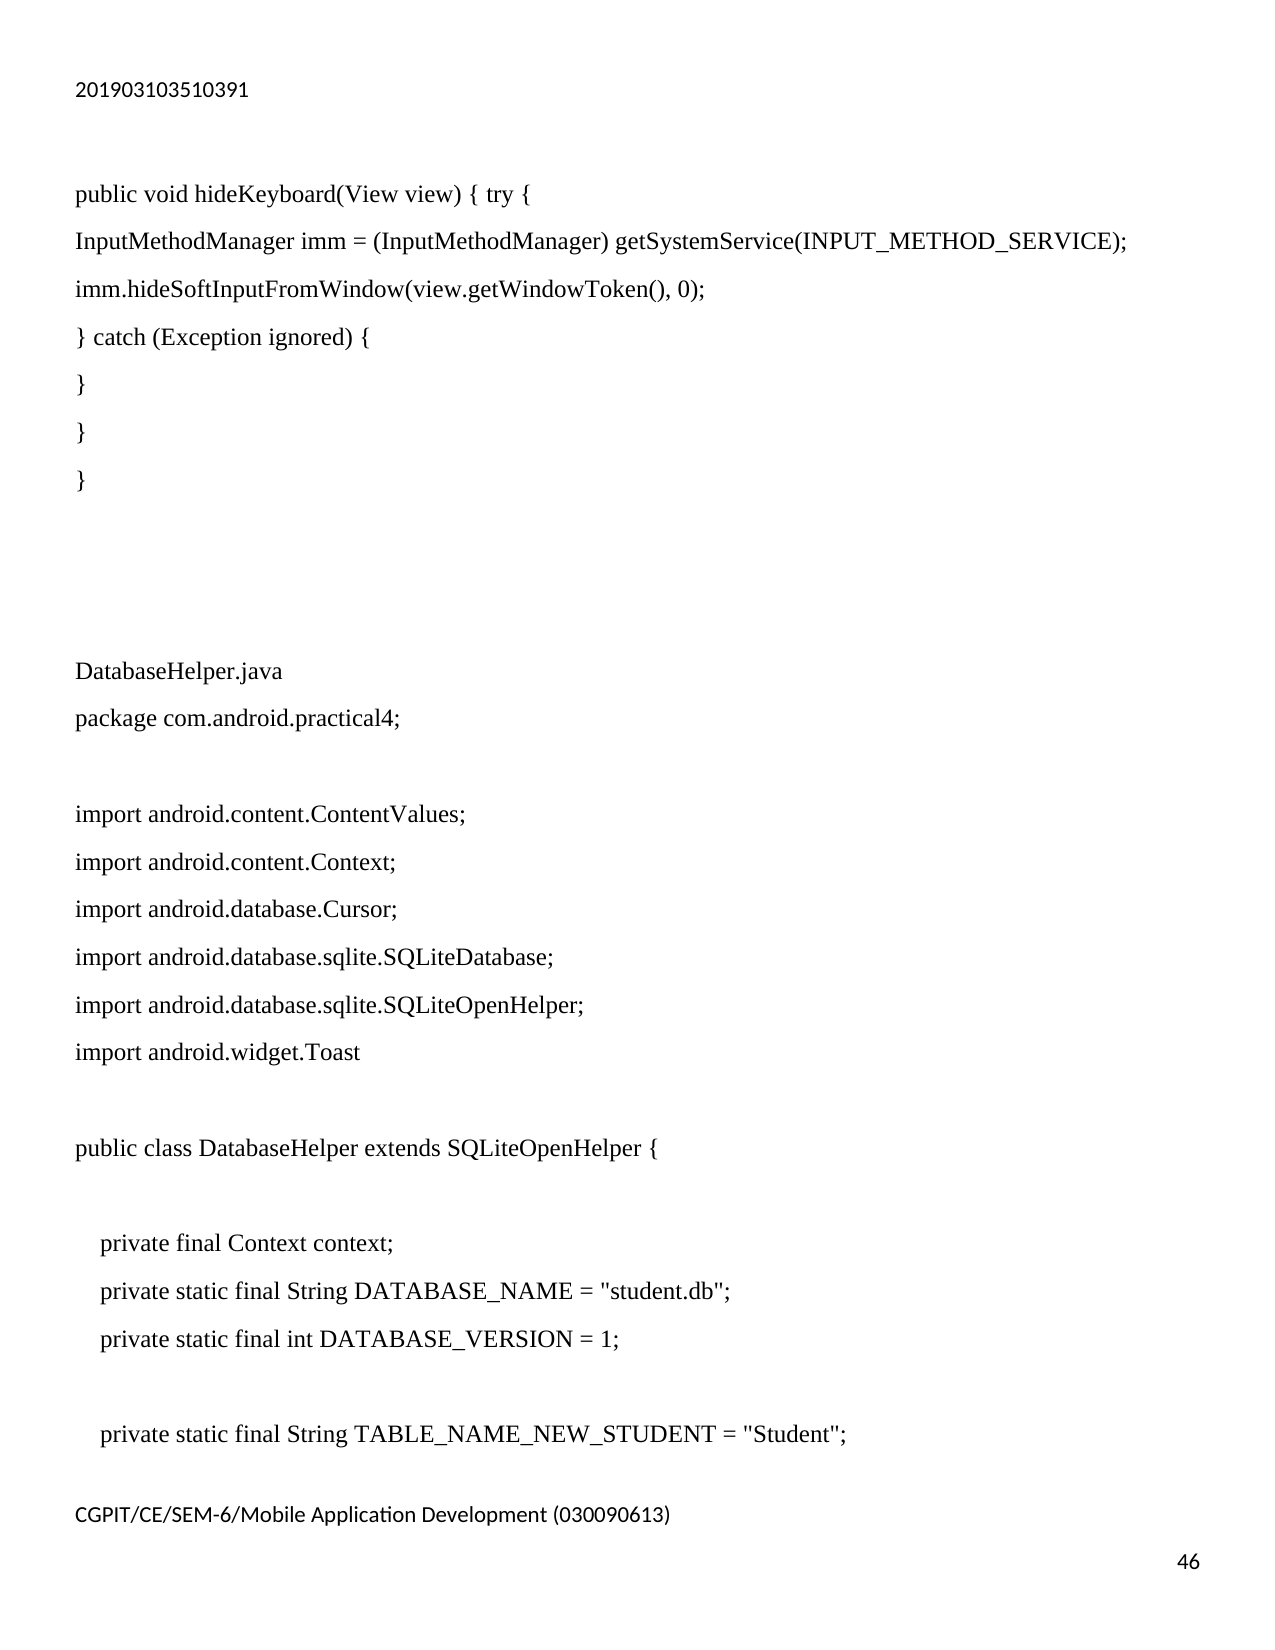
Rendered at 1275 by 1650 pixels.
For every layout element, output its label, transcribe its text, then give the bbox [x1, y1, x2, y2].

text public void hideKeyboard(View view) { try { [75, 179, 1200, 207]
text public class DatabaseHelper extends SQLiteOpenHelper { [75, 1133, 1200, 1162]
text import android.widget.Toast [75, 1037, 1200, 1066]
text } catch (Exception ignored) { [75, 322, 1200, 351]
text private static final int DATABASE_VERSION = 1; [75, 1324, 1200, 1352]
text private final Context context; [75, 1228, 1200, 1257]
text import android.database.sqlite.SQLiteDatabase; [75, 942, 1200, 971]
text import android.database.Cursor; [75, 894, 1200, 923]
text imm.hideSoftInputFromWindow(view.getWindowToken(), 0); [75, 274, 1200, 303]
text InputMethodManager imm = (InputMethodManager) getSystemService(INPUT_METHOD_SERVICE); [75, 226, 1200, 255]
text import android.database.sqlite.SQLiteOpenHelper; [75, 990, 1200, 1018]
text private static final String DATABASE_NAME = "student.db"; [75, 1276, 1200, 1305]
text } [75, 465, 1200, 494]
text DatabaseHelper.java [75, 656, 1200, 684]
text } [75, 369, 1200, 398]
text import android.content.ContentValues; [75, 799, 1200, 828]
text package com.android.practical4; [75, 703, 1200, 732]
text } [75, 417, 1200, 446]
text import android.content.Context; [75, 847, 1200, 875]
text private static final String TABLE_NAME_NEW_STUDENT = "Student"; [75, 1419, 1200, 1448]
